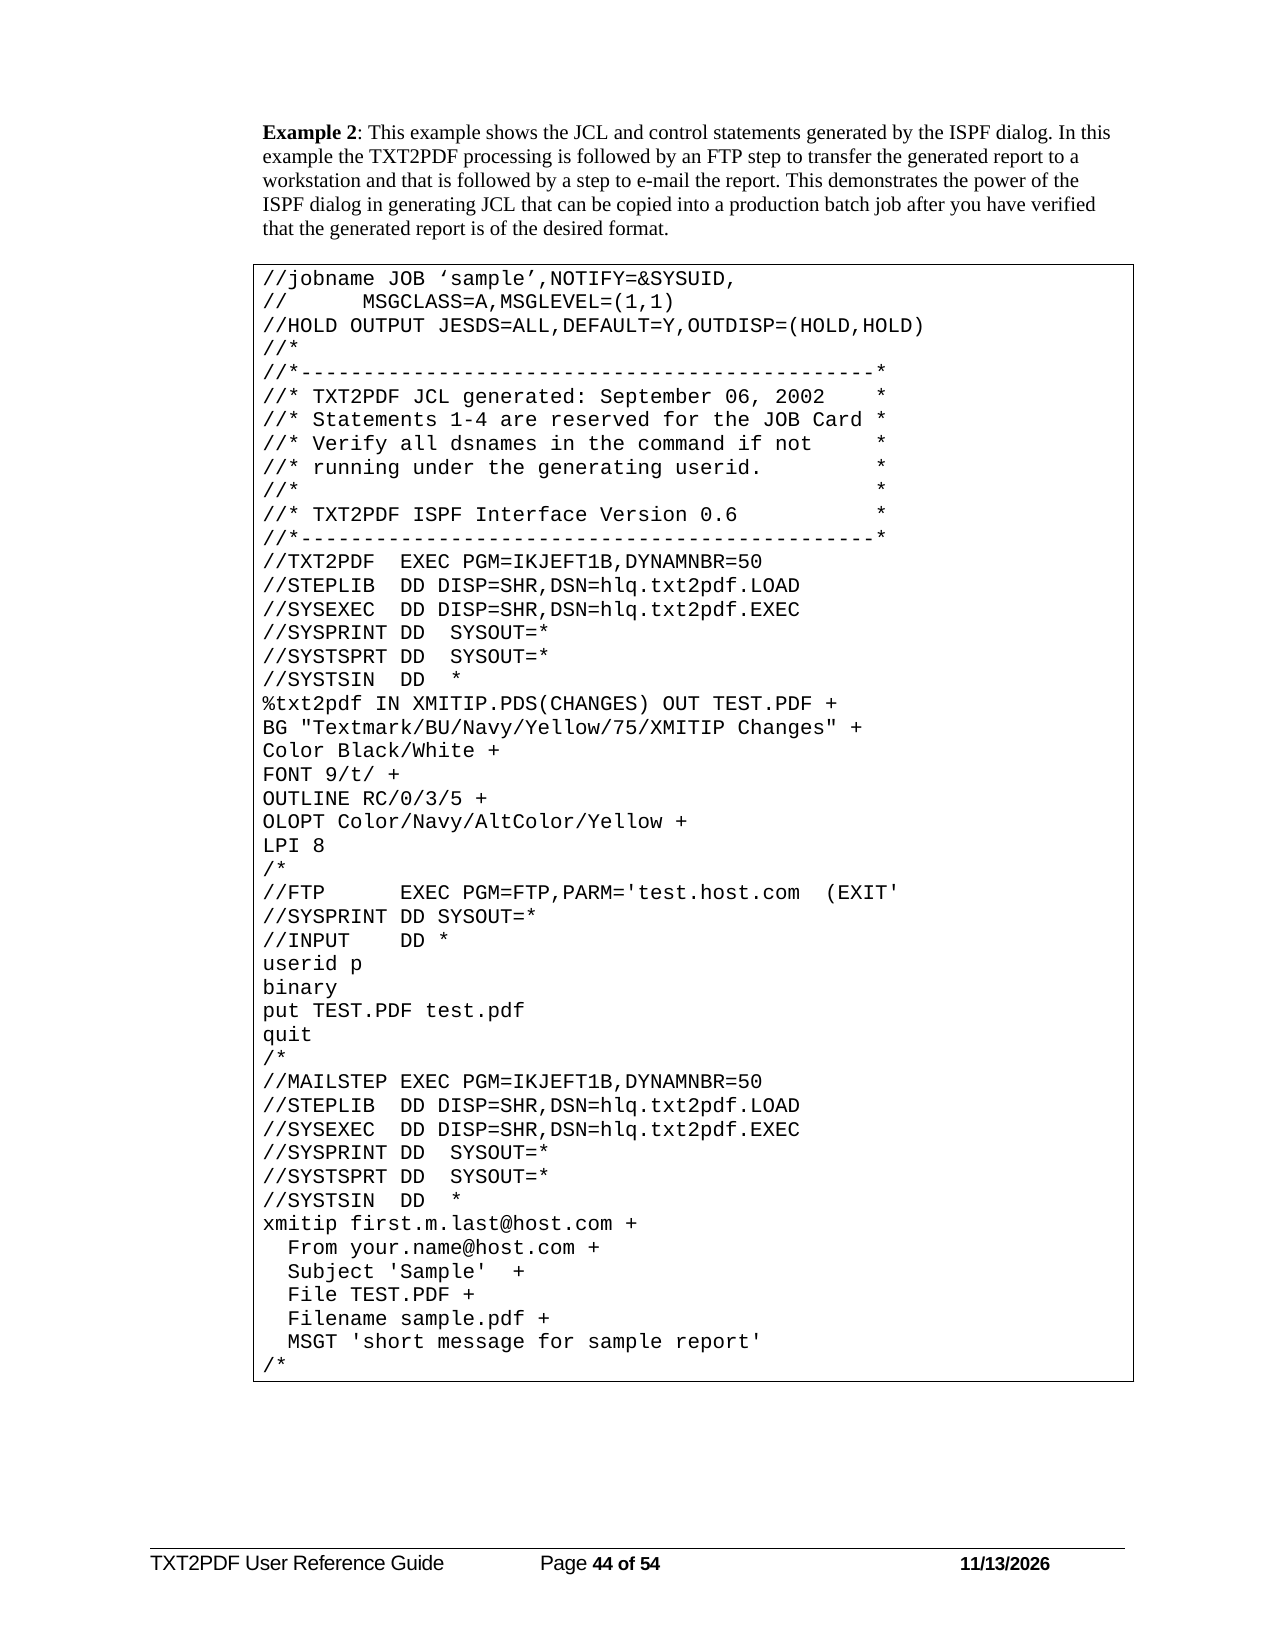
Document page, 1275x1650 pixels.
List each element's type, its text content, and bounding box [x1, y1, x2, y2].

text //* 2PDF ISPF Interface Version 0.6 * [254, 501, 1133, 524]
text /* [254, 856, 1133, 879]
text //2PDF EXEC PGM=IKJEFT1B,DYNAMNBR=50 [254, 548, 1133, 572]
text //* 2PDF JCL generated: * [254, 383, 1133, 406]
text //*----------------------------------------------* [254, 524, 1133, 548]
text %txt2pdf IN XMITIP.(CHANGES) OUT TEST.PDF + [254, 690, 1133, 714]
text //SYSTSIN DD * [254, 666, 1133, 690]
text put TEST.PDF test.pdf [254, 997, 1133, 1021]
text //INPUT DD * [254, 926, 1133, 950]
text OUTLINE RC/0/3/5 + [254, 784, 1133, 808]
text userid p [254, 950, 1133, 974]
text //SYSTSPRT DD SYSOUT=* [254, 1163, 1133, 1187]
text Example 2: This example shows the JCL and control statements generated by the ISPF dialog. In this example the 2PDF processing is followed by an FTP step to transfer the generated report to a workstation and that is followed by a step to e-mail the report. This demonstrates the power of the ISPF dialog in generating JCL that can be copied into a production batch job after you have verified that the generated report is of the desired format. [262, 120, 1125, 240]
text quit [254, 1021, 1133, 1045]
text xmitip first.m.last@host.com + [254, 1210, 1133, 1234]
text //* * [254, 477, 1133, 501]
text //MAILSTEP EXEC PGM=IKJEFT1B,DYNAMNBR=50 [254, 1068, 1133, 1092]
text Color Black/White + [254, 737, 1133, 761]
text //HOLD OUTPUT JESDS=,DEFAULT=Y,OUTDISP=(HOLD,HOLD) [254, 312, 1133, 335]
text //* Verify all dsnames in the command if not * [254, 430, 1133, 453]
text File TEST.PDF + [254, 1281, 1133, 1305]
text binary [254, 974, 1133, 997]
text FONT 9/t/ + [254, 761, 1133, 784]
text //* Statements 1-4 are reserved for the Card * [254, 406, 1133, 430]
text //FTP EXEC PGM=FTP,PARM='test.host.com (EXIT' [254, 879, 1133, 903]
text /* [254, 1045, 1133, 1068]
text //SYSEXEC DD DISP=SHR,DSN=hlq.txt2pdf.EXEC [254, 595, 1133, 619]
text //STEPLIB DD DISP=SHR,DSN=hlq.txt2pdf.LOAD [254, 1092, 1133, 1116]
text Filename sample.pdf + [254, 1305, 1133, 1328]
text //SYSPRINT DD SYSOUT=* [254, 1139, 1133, 1163]
text //SYSPRINT DD SYSOUT=* [254, 619, 1133, 643]
text From your.name@host.com + [254, 1234, 1133, 1257]
text //* [254, 335, 1133, 359]
text //SYSEXEC DD DISP=SHR,DSN=hlq.txt2pdf.EXEC [254, 1116, 1133, 1139]
text LPI 8 [254, 832, 1133, 856]
text //STEPLIB DD DISP=SHR,DSN=hlq.txt2pdf.LOAD [254, 572, 1133, 595]
text /* [254, 1352, 1133, 1381]
text //SYSTSIN DD * [254, 1187, 1133, 1210]
text // MSGCLASS=A,MSGLEVEL=(1,1) [254, 288, 1133, 312]
text OLOPT Color/Navy/AltColor/Yellow + [254, 808, 1133, 832]
text //*----------------------------------------------* [254, 359, 1133, 383]
text //SYSPRINT DD SYSOUT=* [254, 903, 1133, 926]
text //jobname ‘sample’,NOTIFY=&SYSUID, [254, 265, 1133, 288]
text Subject 'Sample' + [254, 1257, 1133, 1281]
text MSGT 'short message for sample report' [254, 1328, 1133, 1352]
text BG "Textmark/BU/Navy/Yellow/75/XMITIP Changes" + [254, 714, 1133, 737]
text //* running under the generating userid. * [254, 453, 1133, 477]
text //SYSTSPRT DD SYSOUT=* [254, 643, 1133, 666]
